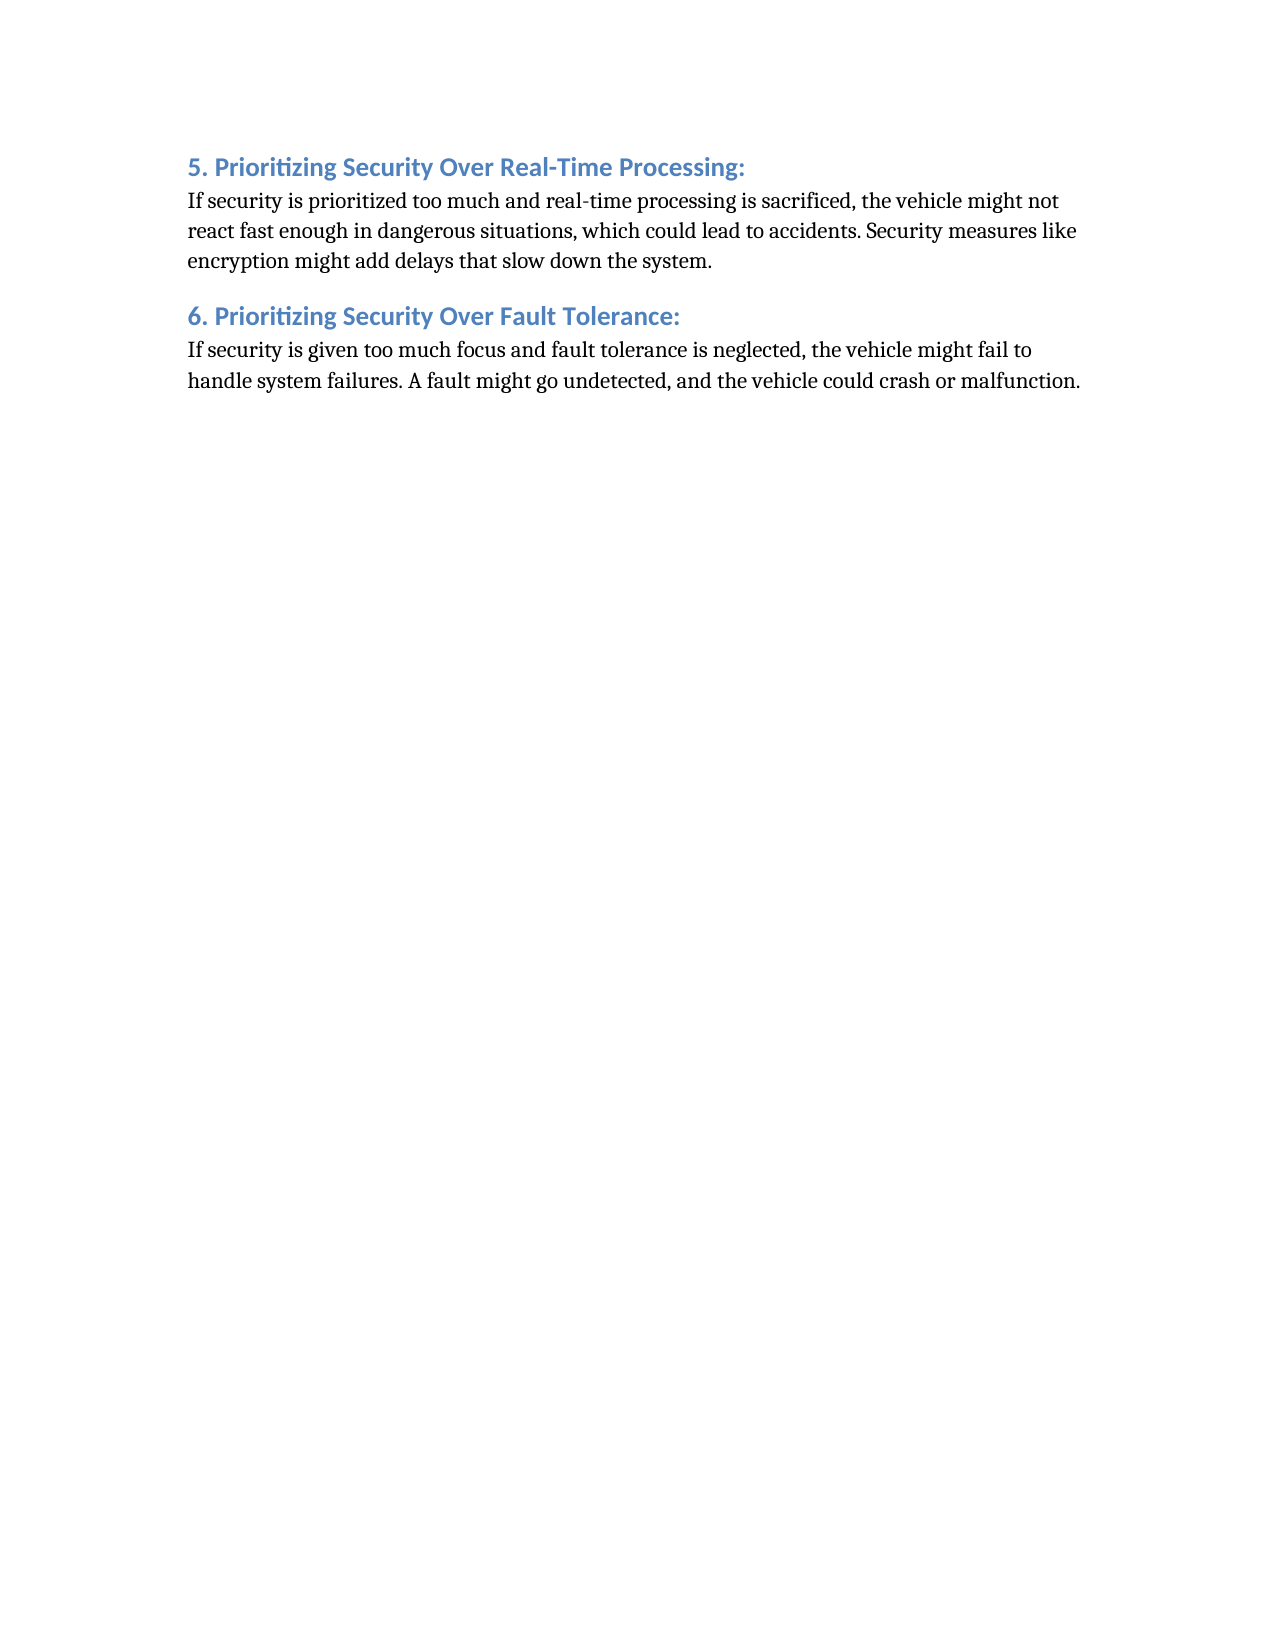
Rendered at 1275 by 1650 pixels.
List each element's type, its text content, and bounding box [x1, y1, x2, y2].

subtitle 6. Prioritizing Security Over Fault Tolerance: [187, 299, 1087, 332]
text If security is prioritized too much and real-time processing is sacrificed, the vehicle might not react fast enough in dangerous situations, which could lead to accidents. Security measures like encryption might add delays that slow down the system. [187, 188, 1087, 275]
subtitle 5. Prioritizing Security Over Real-Time Processing: [187, 150, 1087, 183]
text If security is given too much focus and fault tolerance is neglected, the vehicle might fail to handle system failures. A fault might go undetected, and the vehicle could crash or malfunction. [187, 337, 1087, 394]
